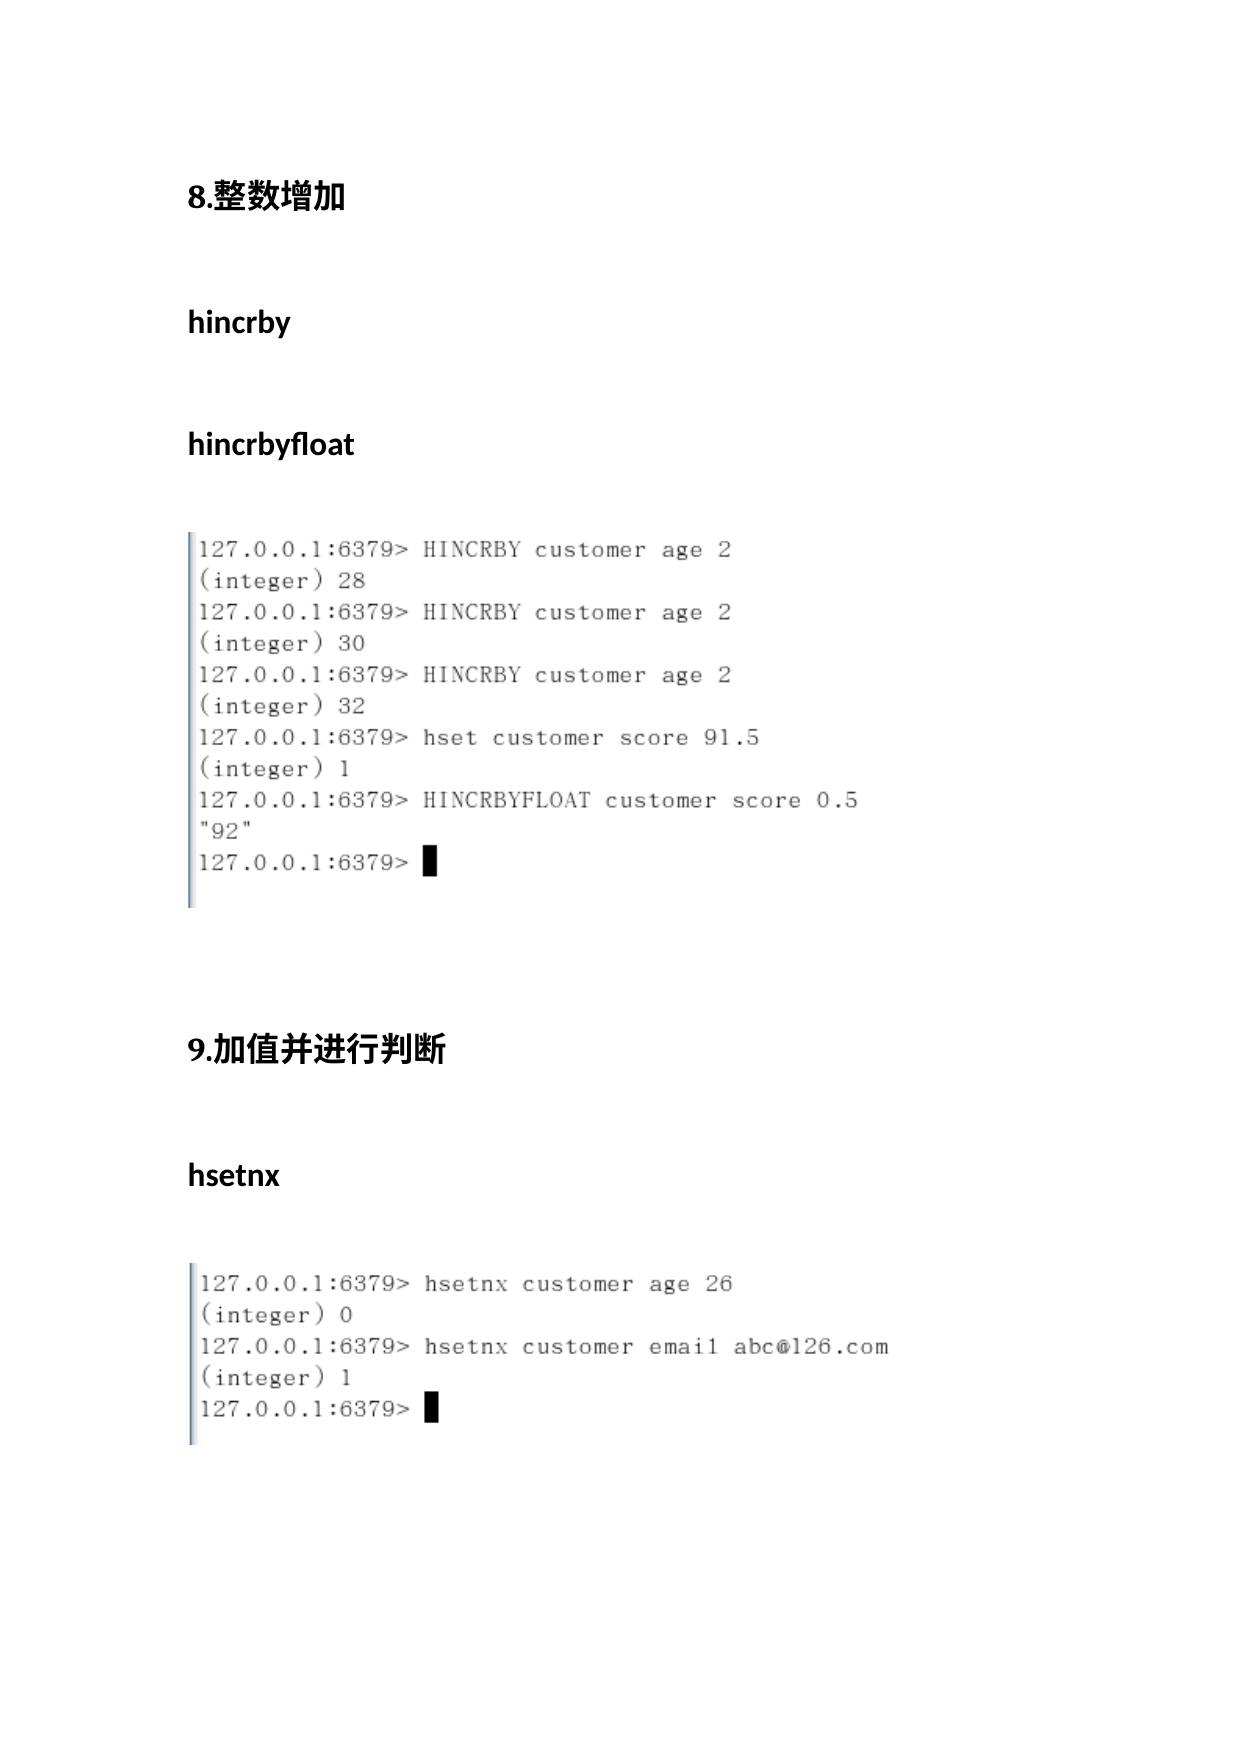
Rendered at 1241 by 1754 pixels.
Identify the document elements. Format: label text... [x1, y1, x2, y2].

subtitle 9.加值并进行判断 [187, 1015, 1053, 1080]
subtitle hincrbyfloat [187, 411, 1053, 476]
picture [187, 532, 1044, 908]
picture [187, 1263, 1033, 1445]
subtitle hincrby [187, 289, 1053, 354]
subtitle hsetnx [187, 1142, 1053, 1207]
subtitle 8.整数增加 [187, 162, 1053, 227]
